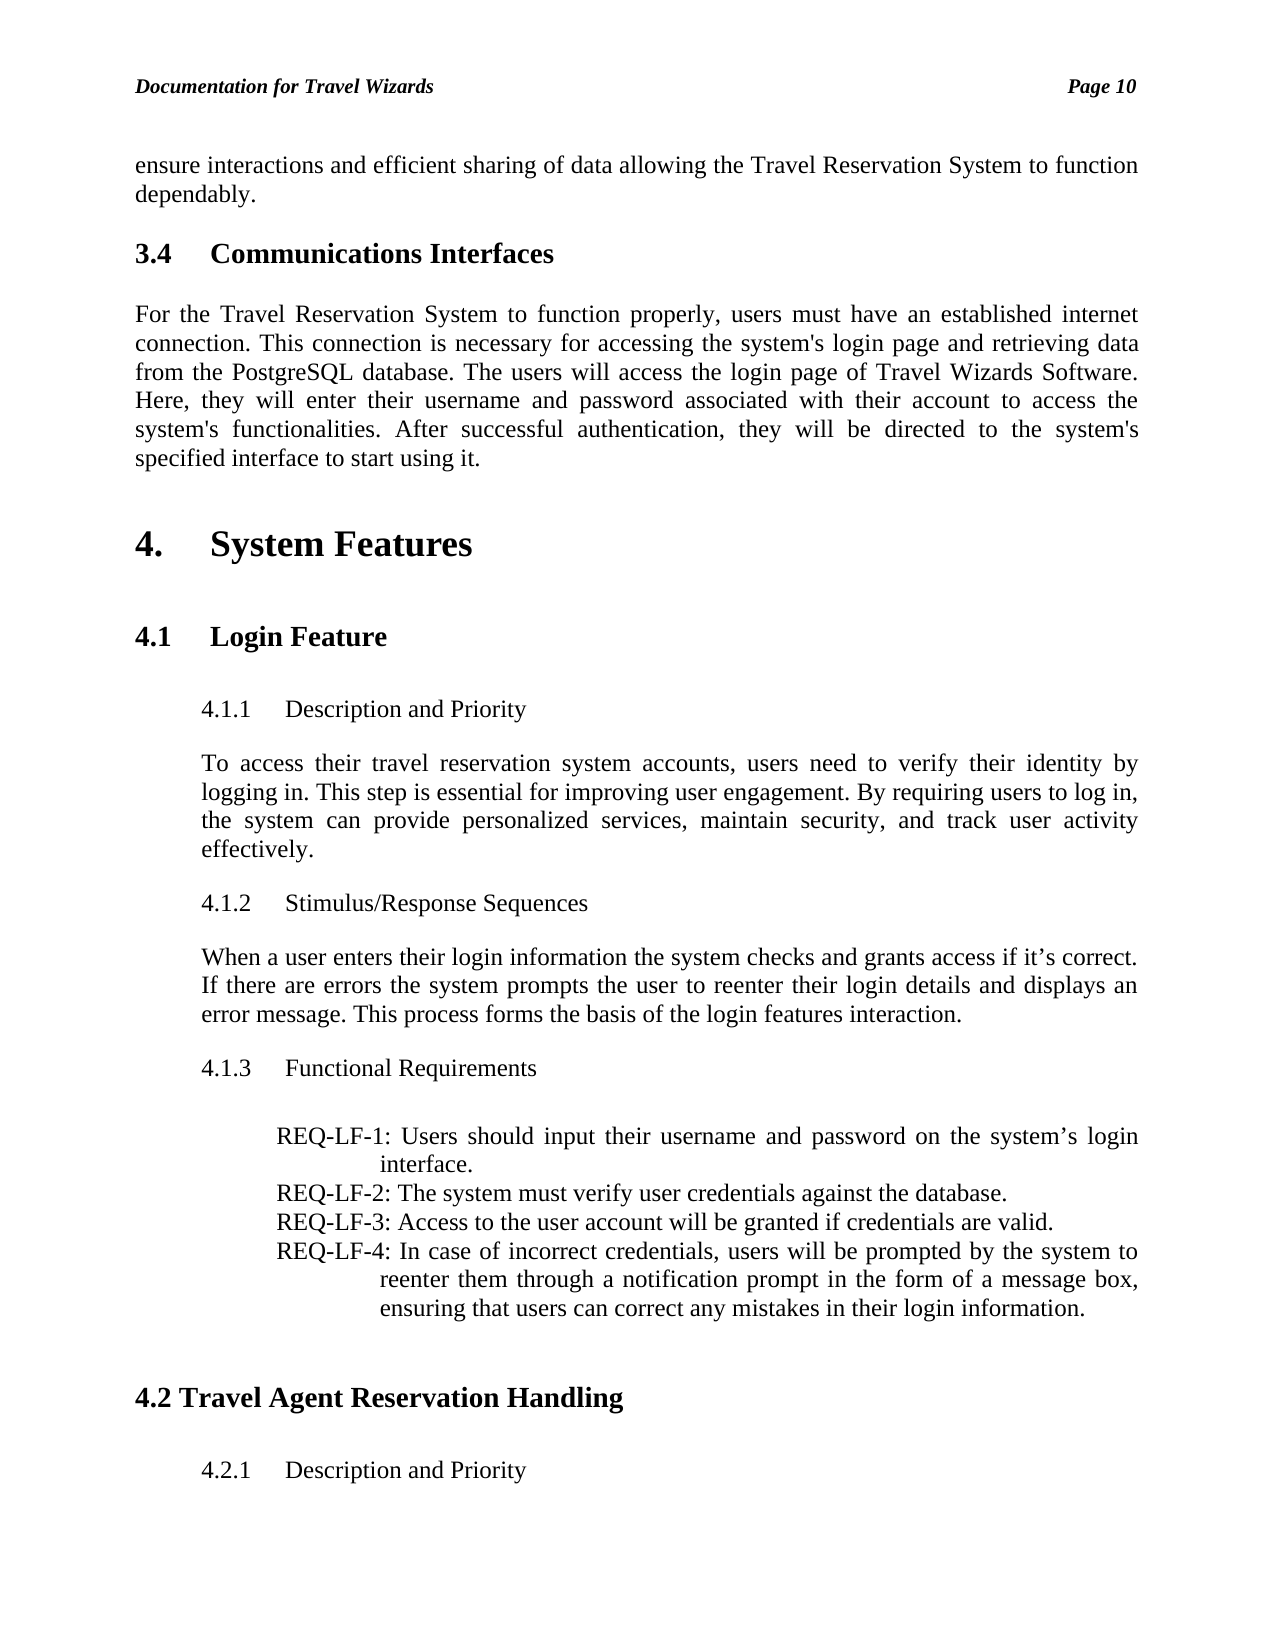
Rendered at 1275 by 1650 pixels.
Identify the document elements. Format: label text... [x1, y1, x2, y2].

subtitle Login Feature [135, 619, 1140, 653]
text 4.1.3 Functional Requirements [201, 1053, 1140, 1082]
text REQ-LF-3: Access to the user account will be granted if credentials are valid. [276, 1207, 1140, 1236]
text 4.1.1 Description and Priority [201, 694, 1140, 723]
text 4.2.1 Description and Priority [201, 1455, 1140, 1484]
text 4.1.2 Stimulus/Response Sequences [201, 888, 1140, 917]
text When a user enters their login information the system checks and grants access if it’s correct. If there are errors the system prompts the user to reenter their login details and displays an error message. This process forms the basis of the login features interaction. [201, 942, 1140, 1028]
text For the Travel Reservation System to function properly, users must have an established internet connection. This connection is necessary for accessing the system's login page and retrieving data from the PostgreSQL database. The users will access the login page of Travel Wizards Software. Here, they will enter their username and password associated with their account to access the system's functionalities. After successful authentication, they will be directed to the system's specified interface to start using it. [135, 299, 1140, 472]
text REQ-LF-4: In case of incorrect credentials, users will be prompted by the system to reenter them through a notification prompt in the form of a message box, ensuring that users can correct any mistakes in their login information. [276, 1236, 1140, 1322]
subtitle System Features [135, 522, 1140, 565]
subtitle Communications Interfaces [135, 237, 1140, 270]
subtitle 4.2 Travel Agent Reservation Handling [135, 1380, 1140, 1413]
text REQ-LF-1: Users should input their username and password on the system’s login interface. [276, 1121, 1140, 1178]
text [135, 150, 1140, 207]
text To access their travel reservation system accounts, users need to verify their identity by logging in. This step is essential for improving user engagement. By requiring users to log in, the system can provide personalized services, maintain security, and track user activity effectively. [201, 748, 1140, 863]
text REQ-LF-2: The system must verify user credentials against the database. [276, 1178, 1140, 1207]
